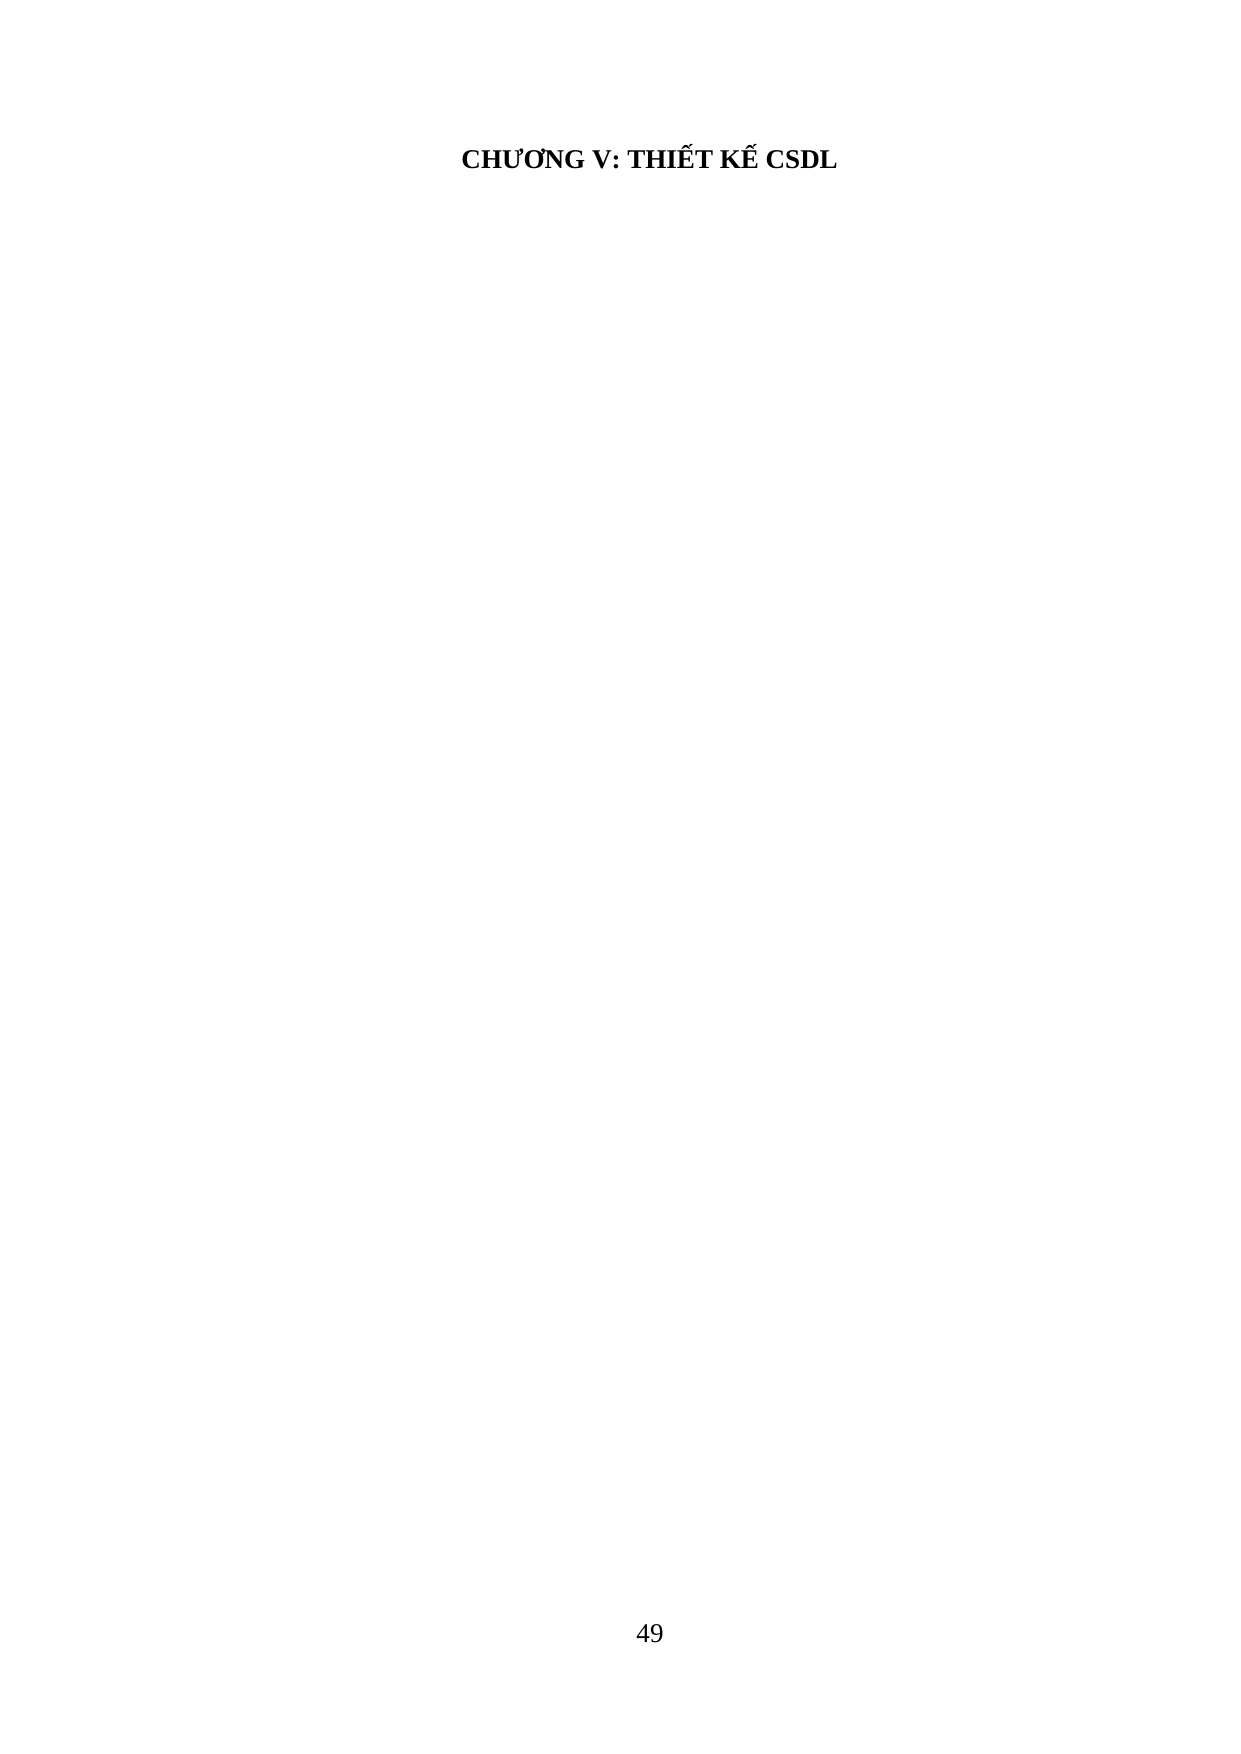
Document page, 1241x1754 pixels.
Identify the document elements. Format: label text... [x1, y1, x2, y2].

subtitle CHƯƠNG V: THIẾT KẾ CSDL [177, 143, 1122, 174]
